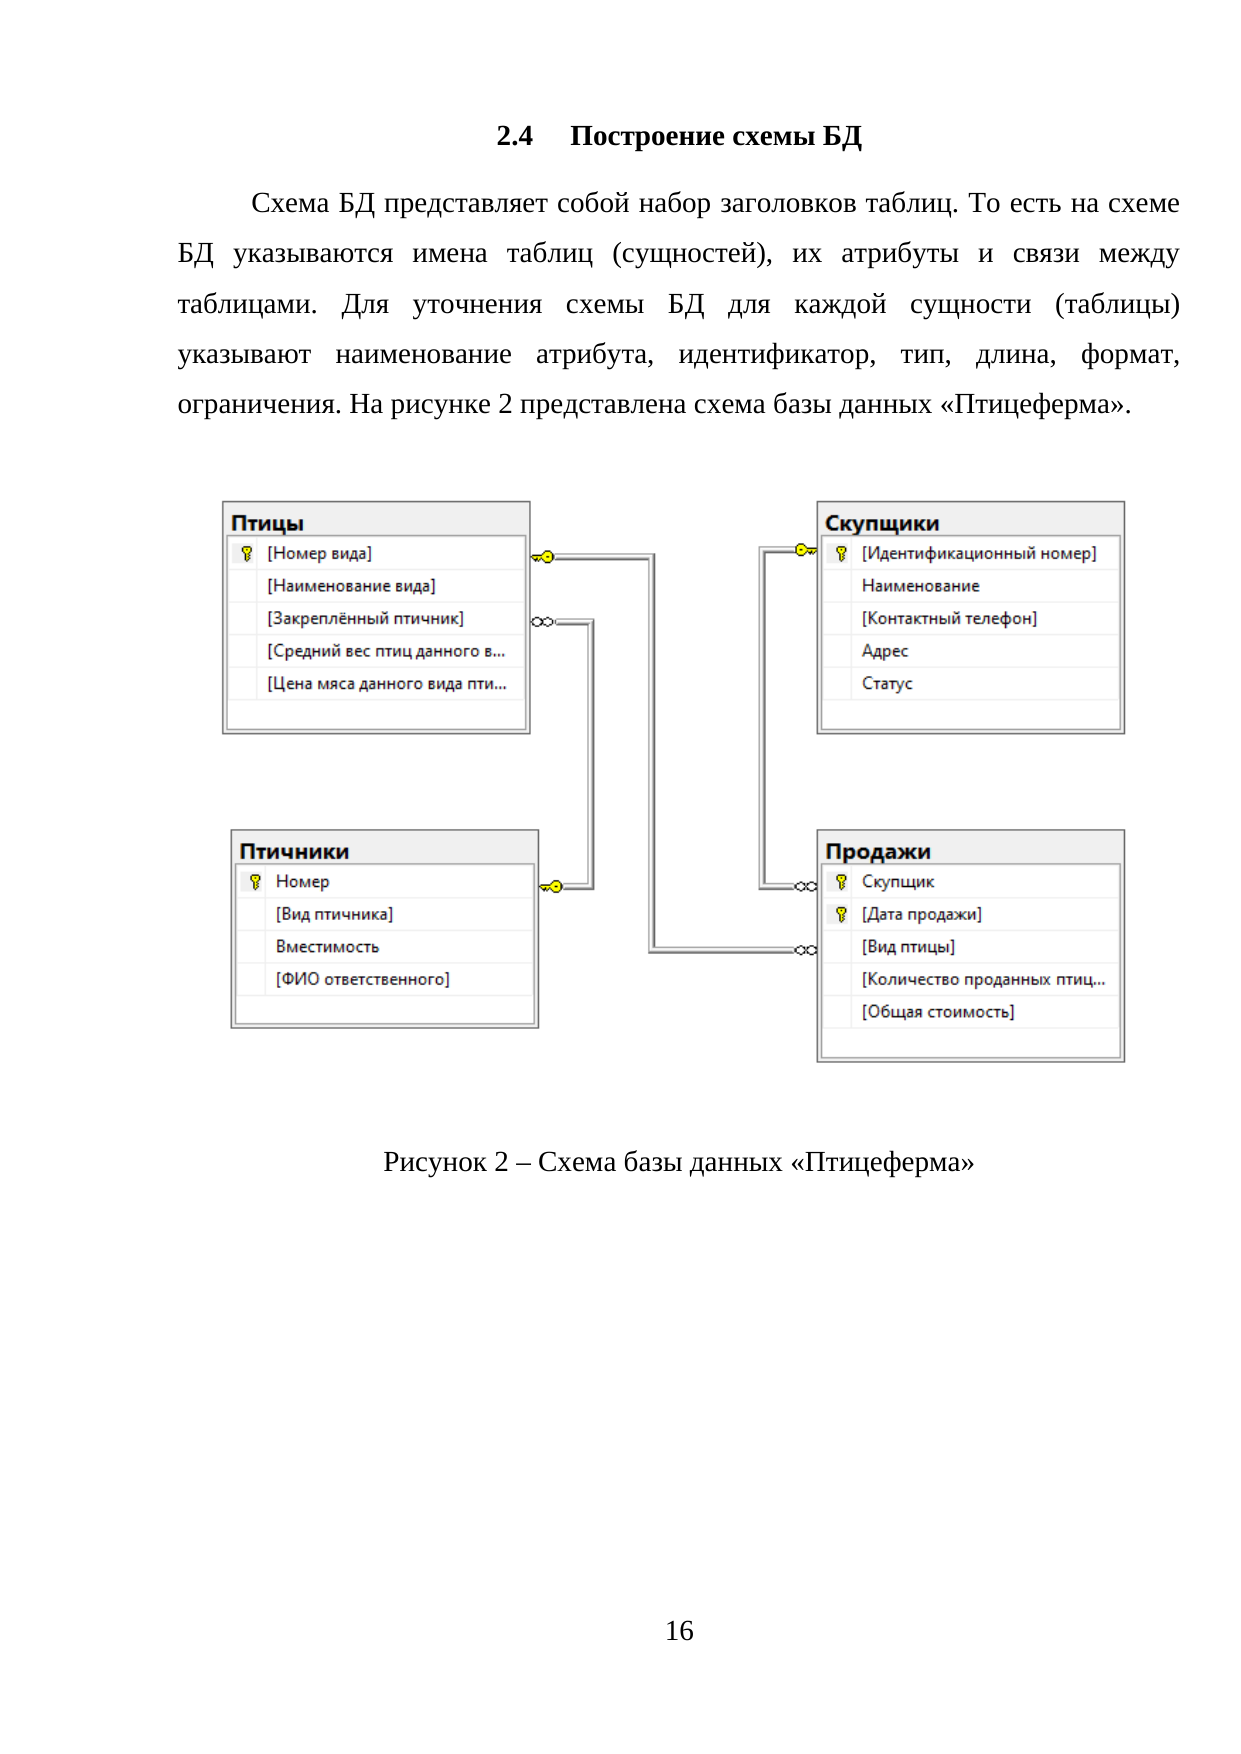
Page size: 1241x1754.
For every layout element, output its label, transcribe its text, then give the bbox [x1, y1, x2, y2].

text Рисунок 2 ‒ Схема базы данных «Птицеферма» [177, 1144, 1181, 1177]
subtitle Построение схемы БД [177, 118, 1181, 152]
picture [177, 453, 1182, 1111]
text Схема БД представляет собой набор заголовков таблиц. То есть на схеме БД указываются имена таблиц (сущностей), их атрибуты и связи между таблицами. Для уточнения схемы БД для каждой сущности (таблицы) указывают наименование атрибута, идентификатор, тип, длина, формат, ограничения. На рисунке 2 представлена схема базы данных «Птицеферма». [177, 185, 1181, 420]
